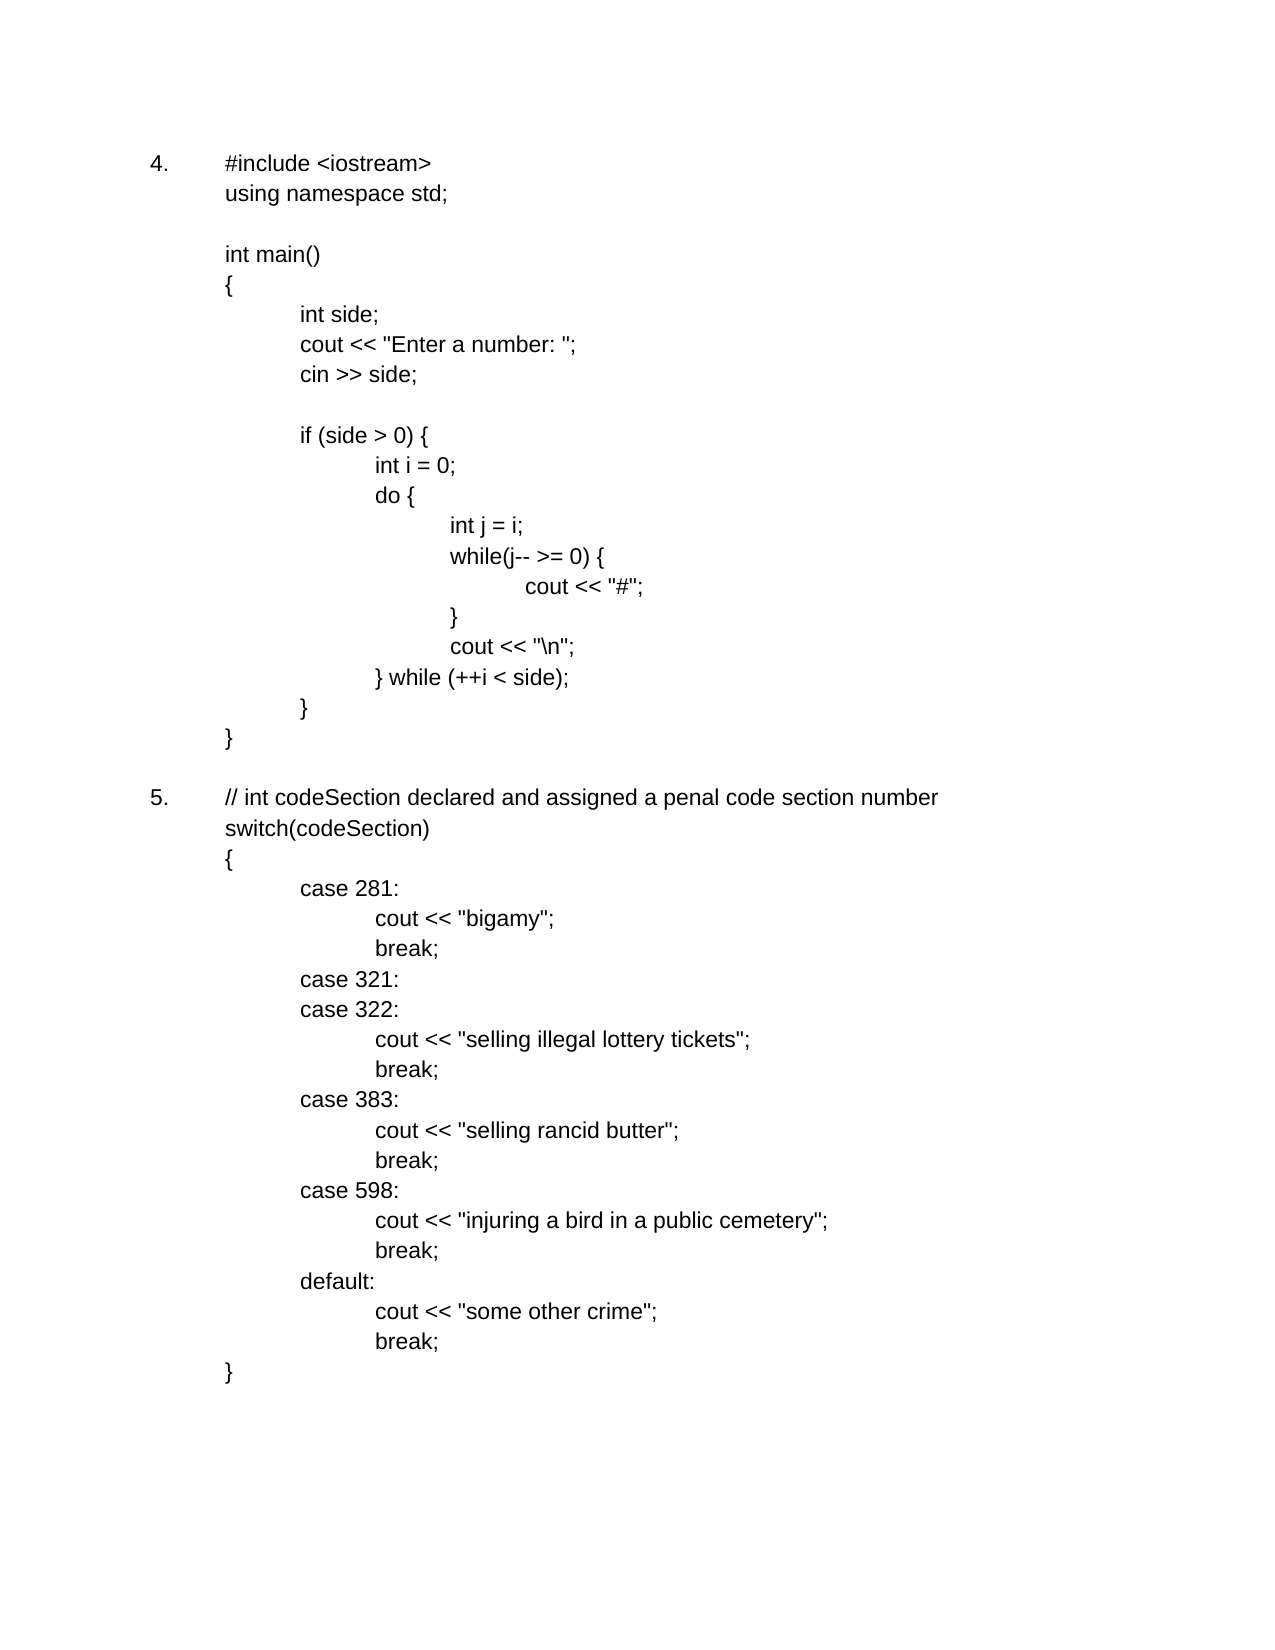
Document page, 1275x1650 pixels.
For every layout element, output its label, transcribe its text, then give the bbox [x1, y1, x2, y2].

text 5. // int codeSection declared and assigned a penal code section number [150, 784, 1125, 811]
text break; [150, 1237, 1125, 1264]
text int main() [150, 241, 1125, 267]
text using namespace std; [150, 180, 1125, 207]
text } while (++i < side); [150, 663, 1125, 690]
text case 322: [150, 996, 1125, 1022]
text cout << "bigamy"; [150, 905, 1125, 932]
text case 598: [150, 1177, 1125, 1203]
text break; [150, 1056, 1125, 1083]
text case 321: [150, 966, 1125, 992]
text cout << "\n"; [150, 633, 1125, 660]
text if (side > 0) { [150, 422, 1125, 448]
text do { [150, 482, 1125, 509]
text cout << "injuring a bird in a public cemetery"; [150, 1207, 1125, 1234]
text cout << "selling rancid butter"; [150, 1117, 1125, 1143]
text } [150, 1358, 1125, 1385]
text int side; [150, 301, 1125, 327]
text break; [150, 1328, 1125, 1354]
text default: [150, 1268, 1125, 1294]
text break; [150, 935, 1125, 962]
text break; [150, 1147, 1125, 1173]
text int i = 0; [150, 452, 1125, 478]
text 4. #include <iostream> [150, 150, 1125, 176]
text } [150, 724, 1125, 750]
text { [150, 271, 1125, 297]
text while(j-- >= 0) { [150, 543, 1125, 569]
text cin >> side; [150, 361, 1125, 388]
text case 281: [150, 875, 1125, 901]
text cout << "#"; [150, 573, 1125, 599]
text } [375, 603, 1125, 629]
text cout << "Enter a number: "; [150, 331, 1125, 358]
text switch(codeSection) [150, 814, 1125, 841]
text int j = i; [150, 512, 1125, 539]
text case 383: [150, 1086, 1125, 1113]
text cout << "some other crime"; [150, 1298, 1125, 1324]
text } [150, 694, 1125, 720]
text { [150, 845, 1125, 871]
text cout << "selling illegal lottery tickets"; [150, 1026, 1125, 1052]
